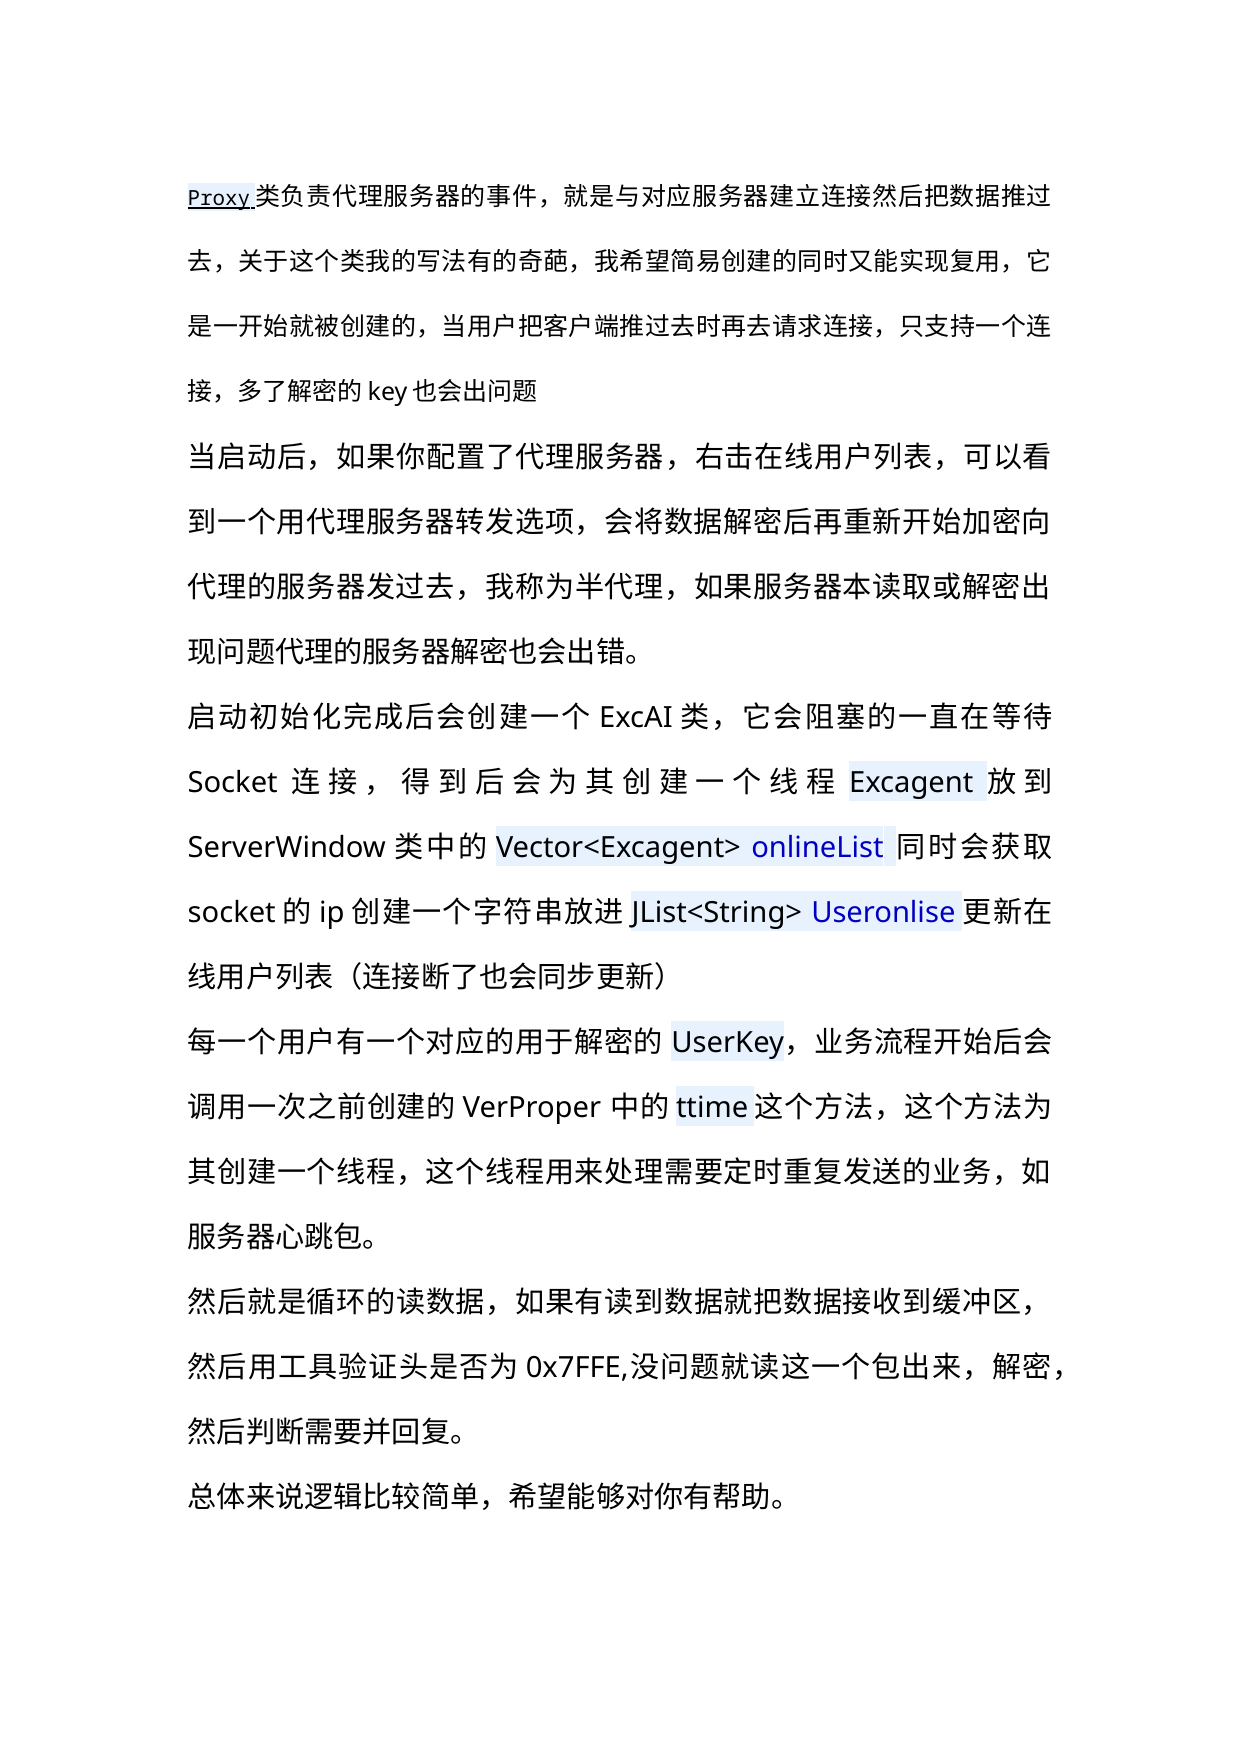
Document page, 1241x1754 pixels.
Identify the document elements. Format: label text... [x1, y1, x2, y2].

text Proxy类负责代理服务器的事件，就是与对应服务器建立连接然后把数据推过去，关于这个类我的写法有的奇葩，我希望简易创建的同时又能实现复用，它是一开始就被创建的，当用户把客户端推过去时再去请求连接，只支持一个连接，多了解密的key也会出问题 [187, 162, 1053, 422]
text 当启动后，如果你配置了代理服务器，右击在线用户列表，可以看到一个用代理服务器转发选项，会将数据解密后再重新开始加密向代理的服务器发过去，我称为半代理，如果服务器本读取或解密出现问题代理的服务器解密也会出错。 [187, 422, 1053, 682]
text 每一个用户有一个对应的用于解密的UserKey，业务流程开始后会调用一次之前创建的VerProper 中的ttime这个方法，这个方法为其创建一个线程，这个线程用来处理需要定时重复发送的业务，如服务器心跳包。 [187, 1007, 1053, 1267]
text 启动初始化完成后会创建一个ExcAI类，它会阻塞的一直在等待Socket连接，得到后会为其创建一个线程Excagent放到ServerWindow类中的Vector<Excagent> onlineList 同时会获取socket的ip创建一个字符串放进JList<String> Useronlise更新在线用户列表（连接断了也会同步更新） [187, 682, 1053, 1007]
text 然后就是循环的读数据，如果有读到数据就把数据接收到缓冲区，然后用工具验证头是否为0x7FFE,没问题就读这一个包出来，解密，然后判断需要并回复。 [187, 1267, 1053, 1462]
text 总体来说逻辑比较简单，希望能够对你有帮助。 [187, 1462, 1053, 1527]
